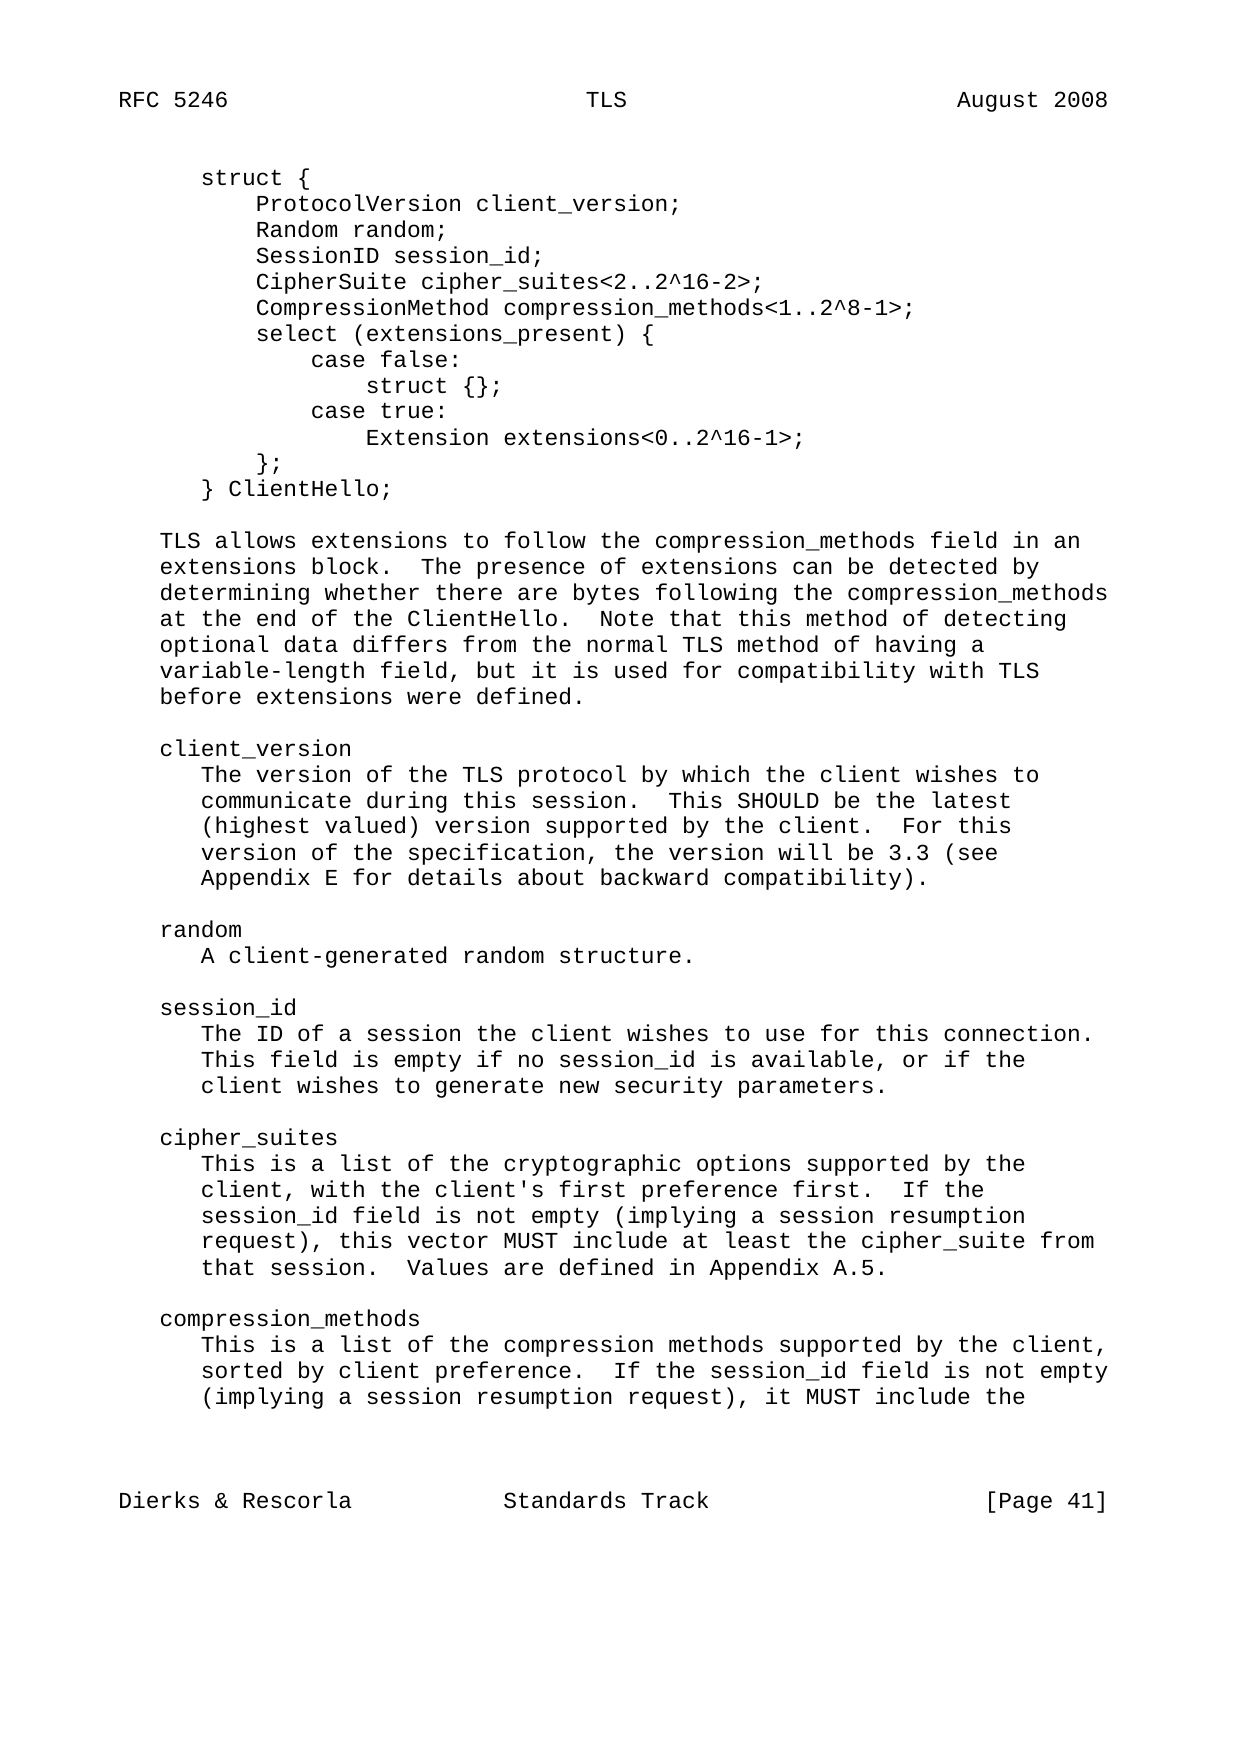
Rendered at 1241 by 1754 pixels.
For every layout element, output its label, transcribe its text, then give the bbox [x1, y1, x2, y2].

text struct {}; [118, 374, 1122, 400]
text A client-generated random structure. [118, 944, 1122, 971]
text (highest valued) version supported by the client. For this [118, 815, 1122, 841]
text case true: [118, 400, 1122, 426]
text client_version [118, 737, 1122, 763]
text request), this vector MUST include at least the cipher_suite from [118, 1230, 1122, 1256]
text version of the specification, the version will be 3.3 (see [118, 841, 1122, 867]
text This field is empty if no session_id is available, or if the [118, 1048, 1122, 1074]
text (implying a session resumption request), it MUST include the [118, 1386, 1122, 1411]
text cipher_suites [118, 1126, 1122, 1152]
text that session. Values are defined in Appendix A.5. [118, 1256, 1122, 1282]
text CompressionMethod compression_methods<1..2^8-1>; [118, 296, 1122, 322]
text before extensions were defined. [118, 685, 1122, 711]
text struct { [118, 166, 1122, 192]
text determining whether there are bytes following the compression_methods [118, 581, 1122, 607]
text Appendix E for details about backward compatibility). [118, 867, 1122, 893]
text CipherSuite cipher_suites<2..2^16-2>; [118, 270, 1122, 296]
text This is a list of the cryptographic options supported by the [118, 1152, 1122, 1178]
text client wishes to generate new security parameters. [118, 1074, 1122, 1100]
text at the end of the ClientHello. Note that this method of detecting [118, 607, 1122, 633]
text ProtocolVersion client_version; [118, 192, 1122, 218]
text This is a list of the compression methods supported by the client, [118, 1334, 1122, 1359]
text SessionID session_id; [118, 244, 1122, 270]
text TLS allows extensions to follow the compression_methods field in an [118, 529, 1122, 556]
text sorted by client preference. If the session_id field is not empty [118, 1359, 1122, 1386]
text The version of the TLS protocol by which the client wishes to [118, 763, 1122, 789]
text variable-length field, but it is used for compatibility with TLS [118, 659, 1122, 685]
text client, with the client's first preference first. If the [118, 1178, 1122, 1204]
text compression_methods [118, 1308, 1122, 1334]
text } ClientHello; [118, 478, 1122, 504]
text The ID of a session the client wishes to use for this connection. [118, 1022, 1122, 1048]
text Random random; [118, 218, 1122, 244]
text extensions block. The presence of extensions can be detected by [118, 556, 1122, 581]
text communicate during this session. This SHOULD be the latest [118, 789, 1122, 815]
text RFC 5246 TLS August 2008 [118, 89, 1122, 114]
text Extension extensions<0..2^16-1>; [118, 426, 1122, 452]
text select (extensions_present) { [118, 322, 1122, 348]
text }; [118, 452, 1122, 478]
text case false: [118, 348, 1122, 374]
text session_id [118, 996, 1122, 1022]
text session_id field is not empty (implying a session resumption [118, 1204, 1122, 1230]
text Dierks & Rescorla Standards Track [Page 41] [118, 1489, 1122, 1515]
text optional data differs from the normal TLS method of having a [118, 633, 1122, 659]
text random [118, 919, 1122, 944]
